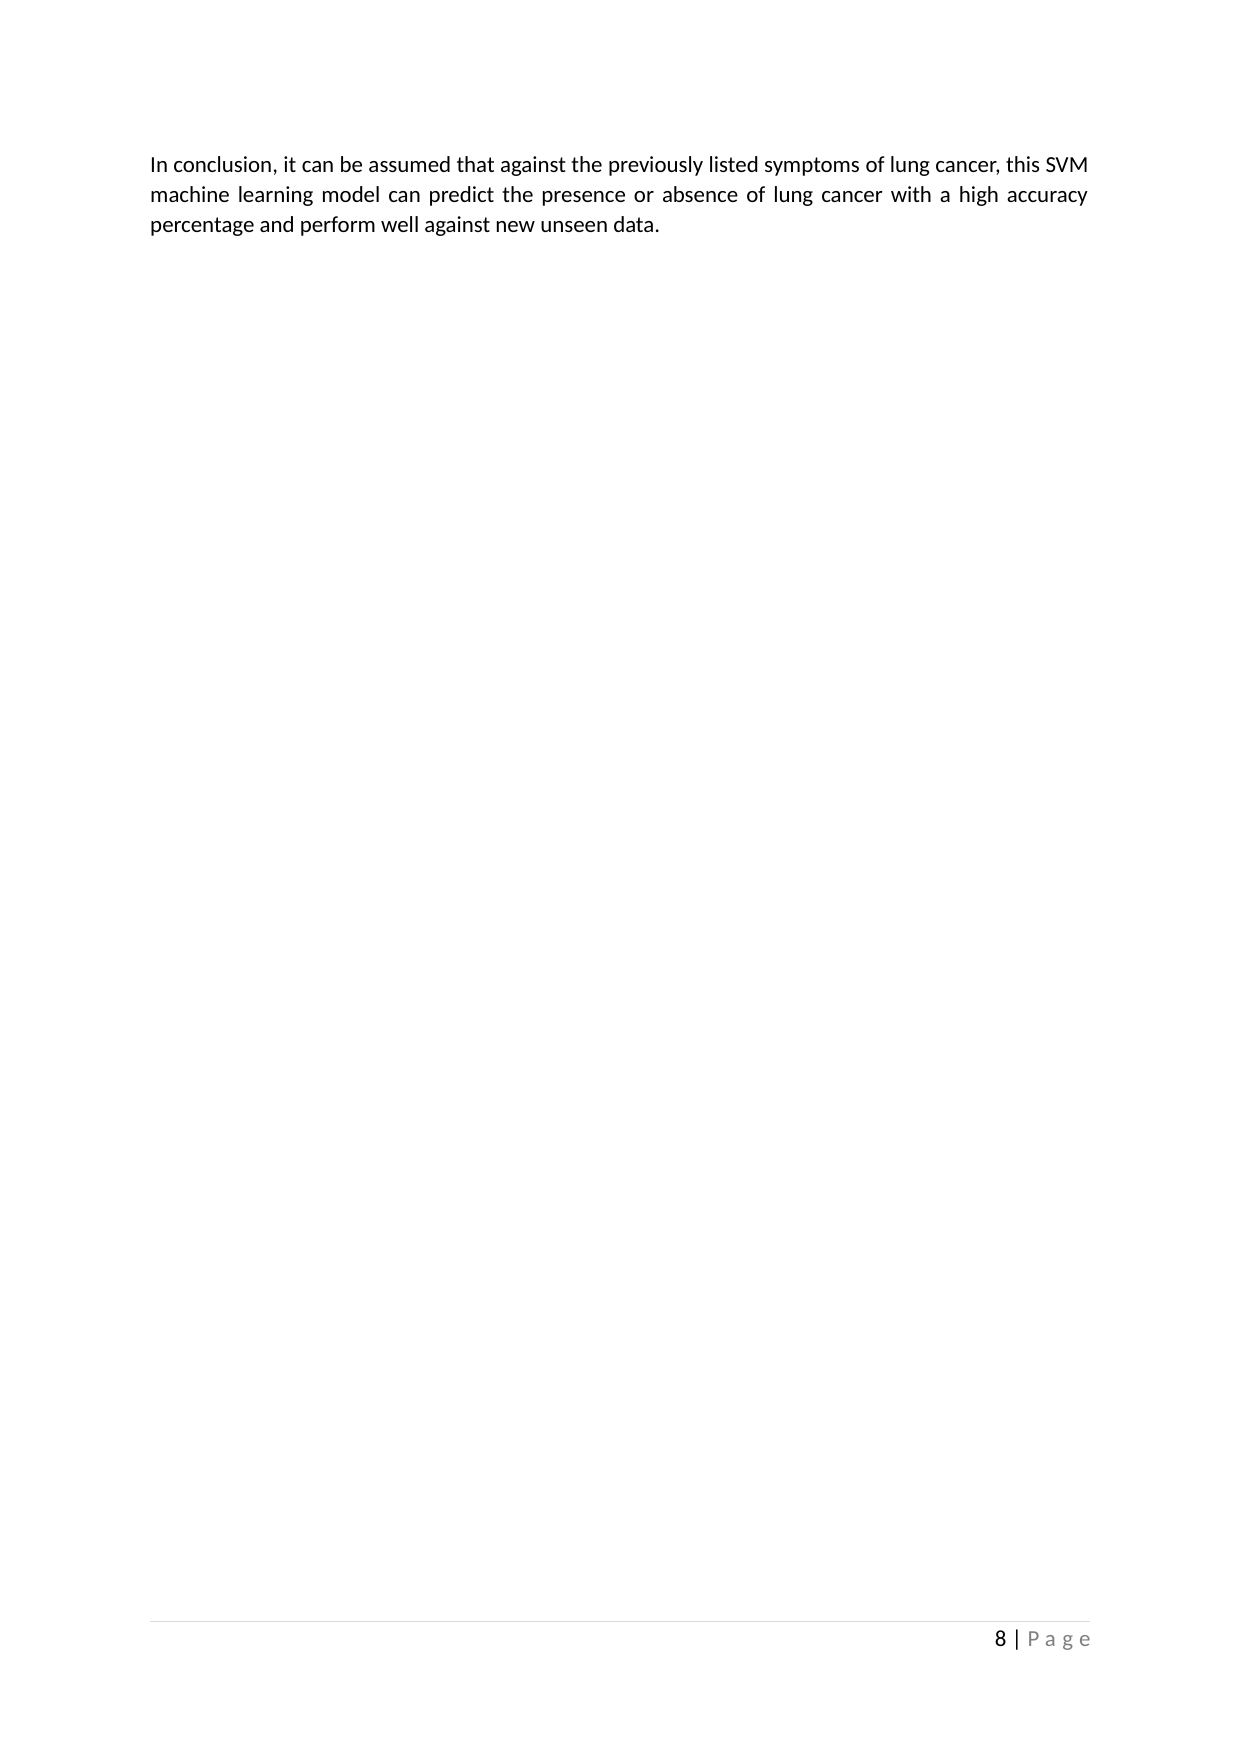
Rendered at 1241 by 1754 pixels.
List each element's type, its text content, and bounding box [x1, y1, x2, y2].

text In conclusion, it can be assumed that against the previously listed symptoms of lung cancer, this SVM machine learning model can predict the presence or absence of lung cancer with a high accuracy percentage and perform well against new unseen data. [150, 150, 1090, 238]
